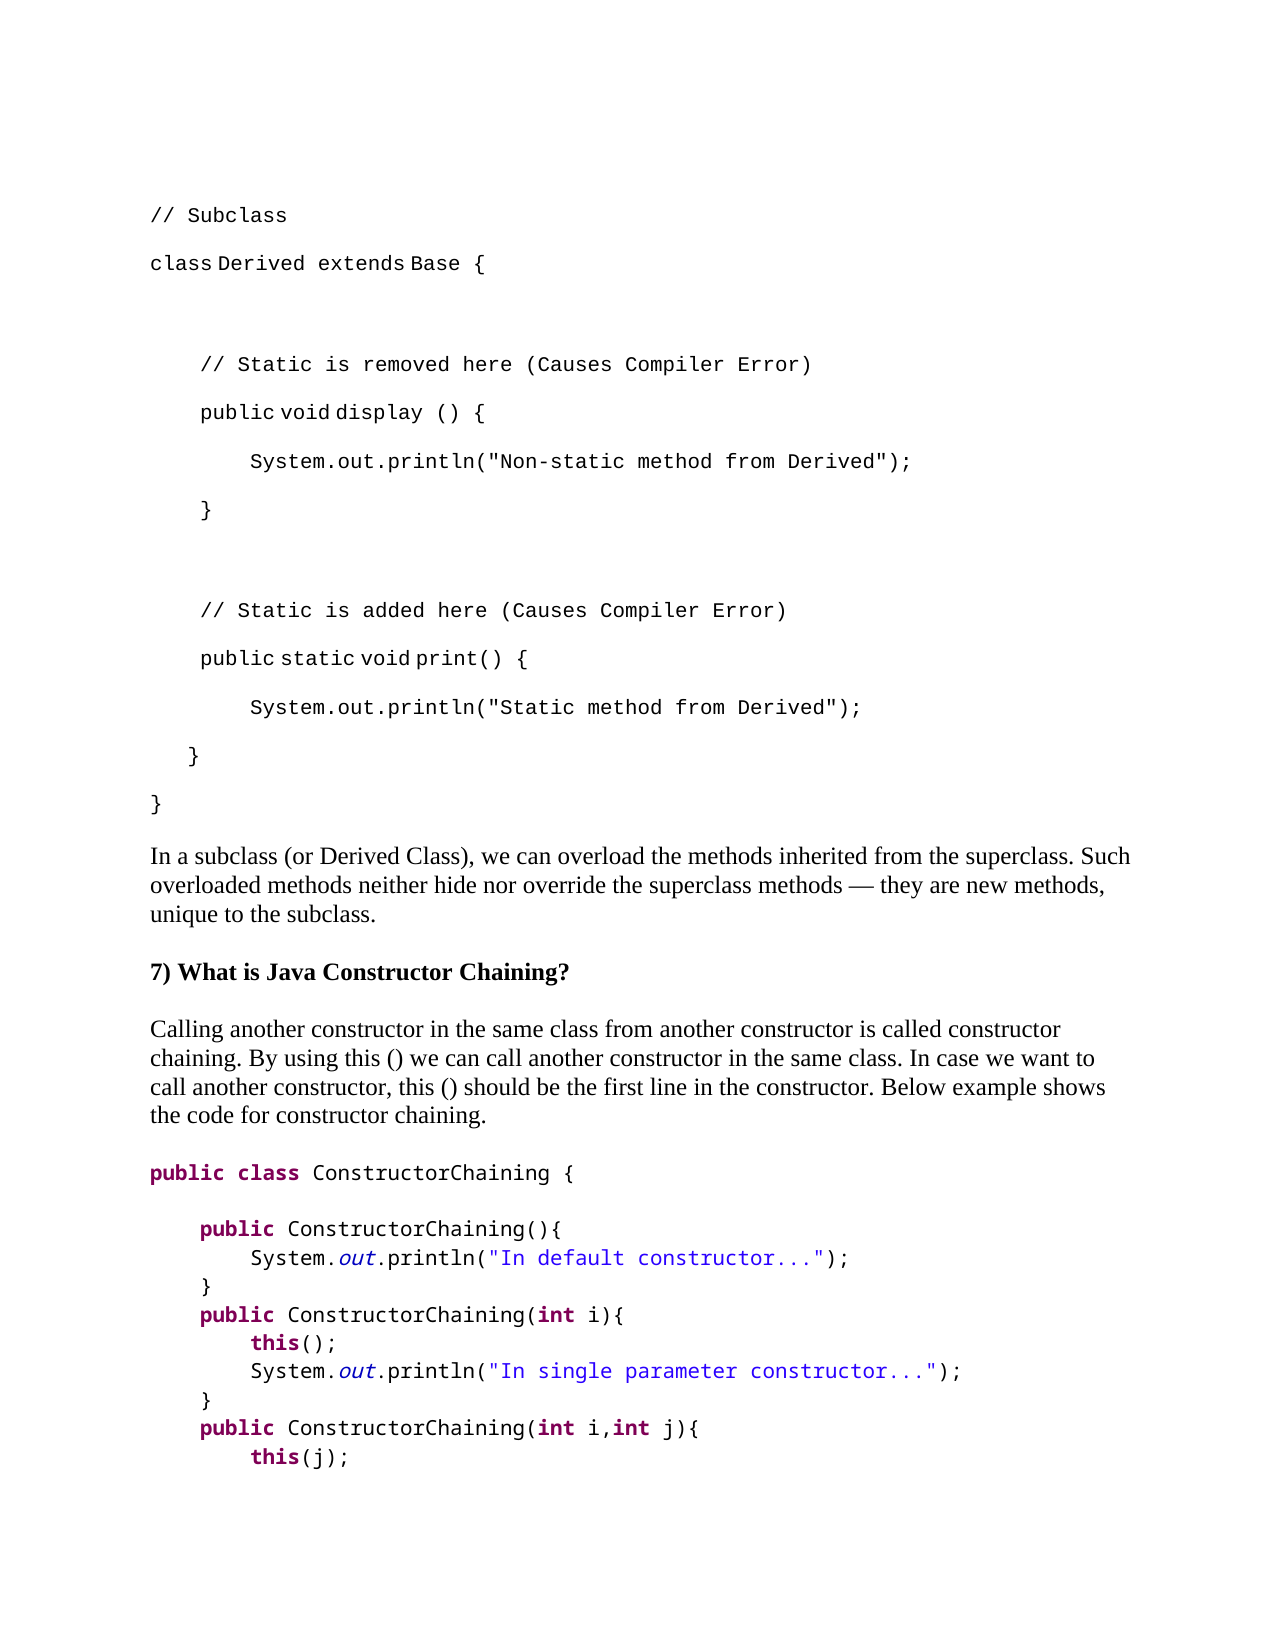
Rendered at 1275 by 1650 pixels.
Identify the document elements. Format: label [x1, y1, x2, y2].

table_header [149, 150, 1133, 1472]
